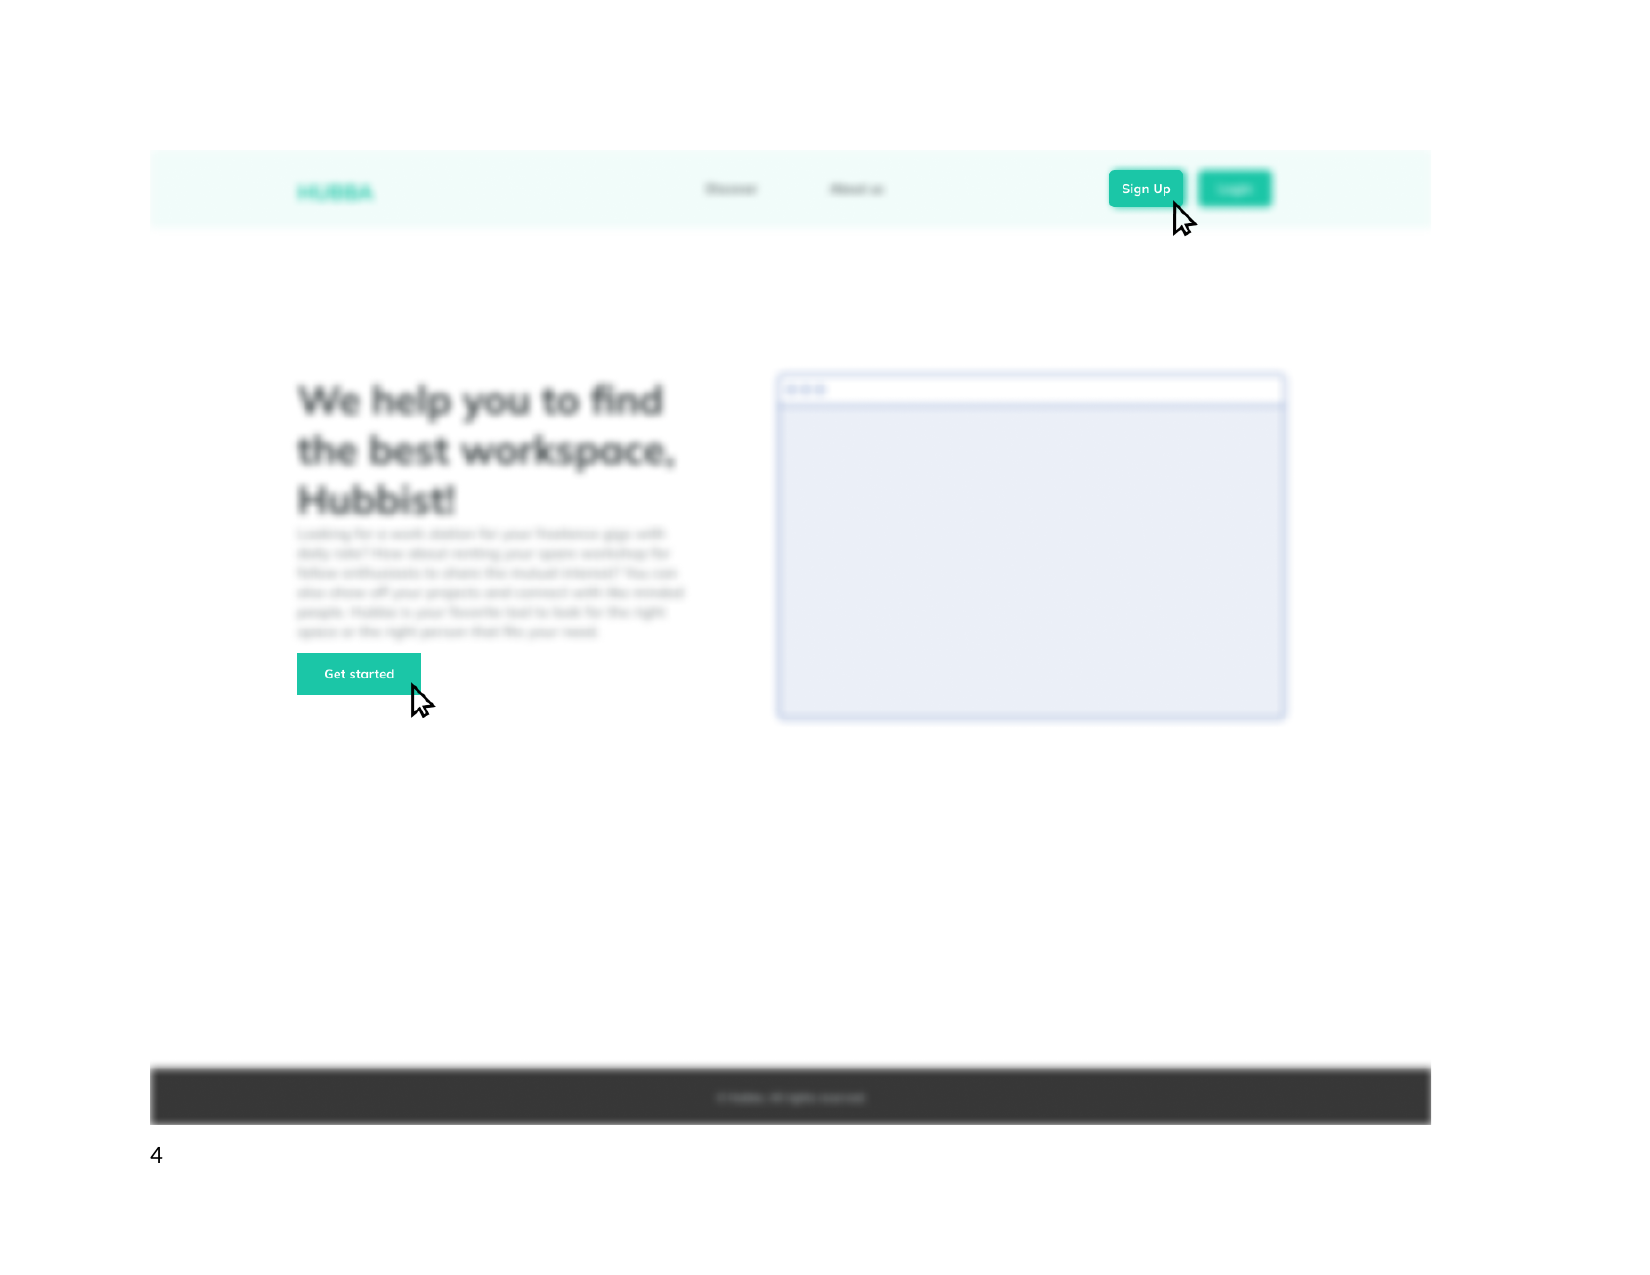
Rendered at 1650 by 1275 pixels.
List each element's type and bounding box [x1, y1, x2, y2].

picture [150, 150, 1432, 1125]
